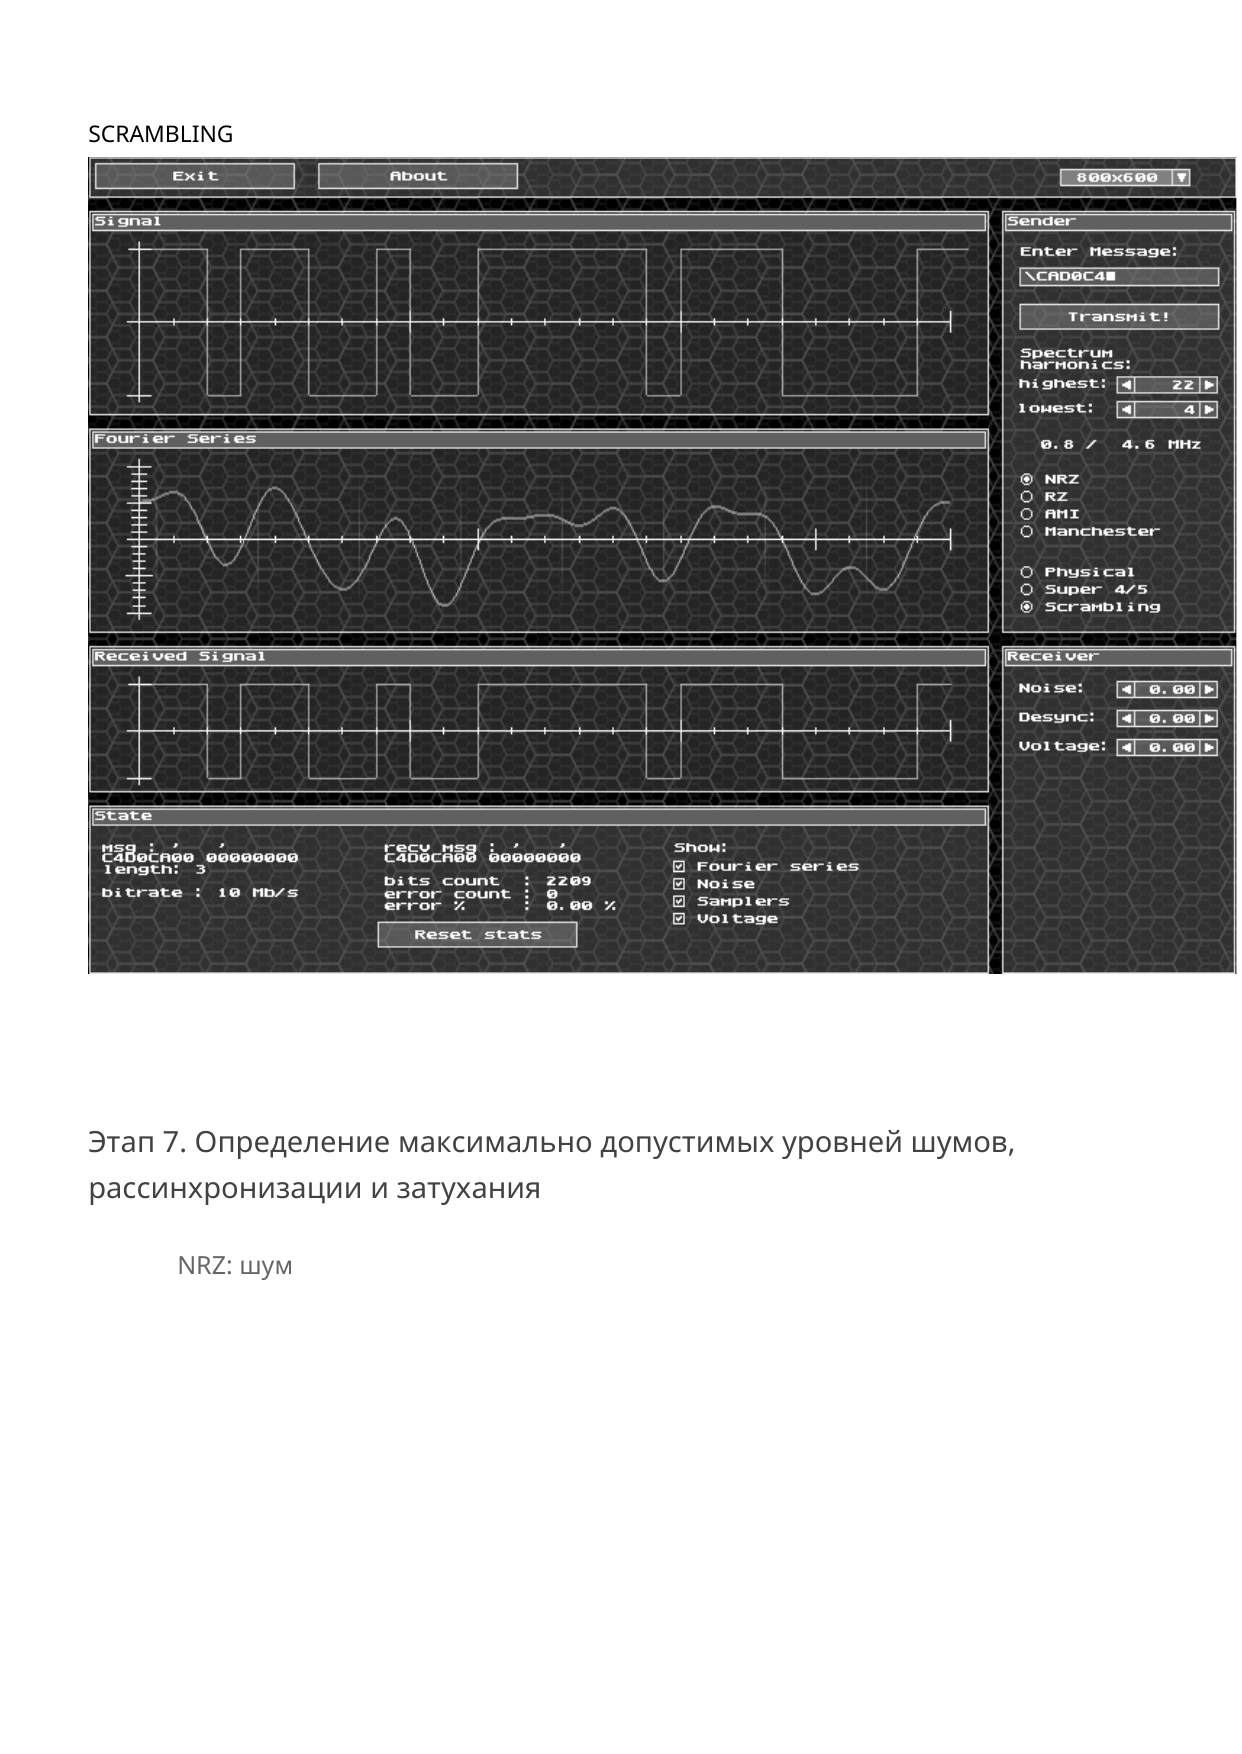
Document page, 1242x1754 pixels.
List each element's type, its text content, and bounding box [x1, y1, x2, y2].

picture [88, 157, 1237, 974]
text SCRAMBLING [88, 118, 1192, 149]
subtitle NRZ: шум [177, 1247, 1192, 1282]
subtitle Этап 7. Определение максимально допустимых уровней шумов, рассинхронизации и затухания [88, 1122, 1192, 1207]
